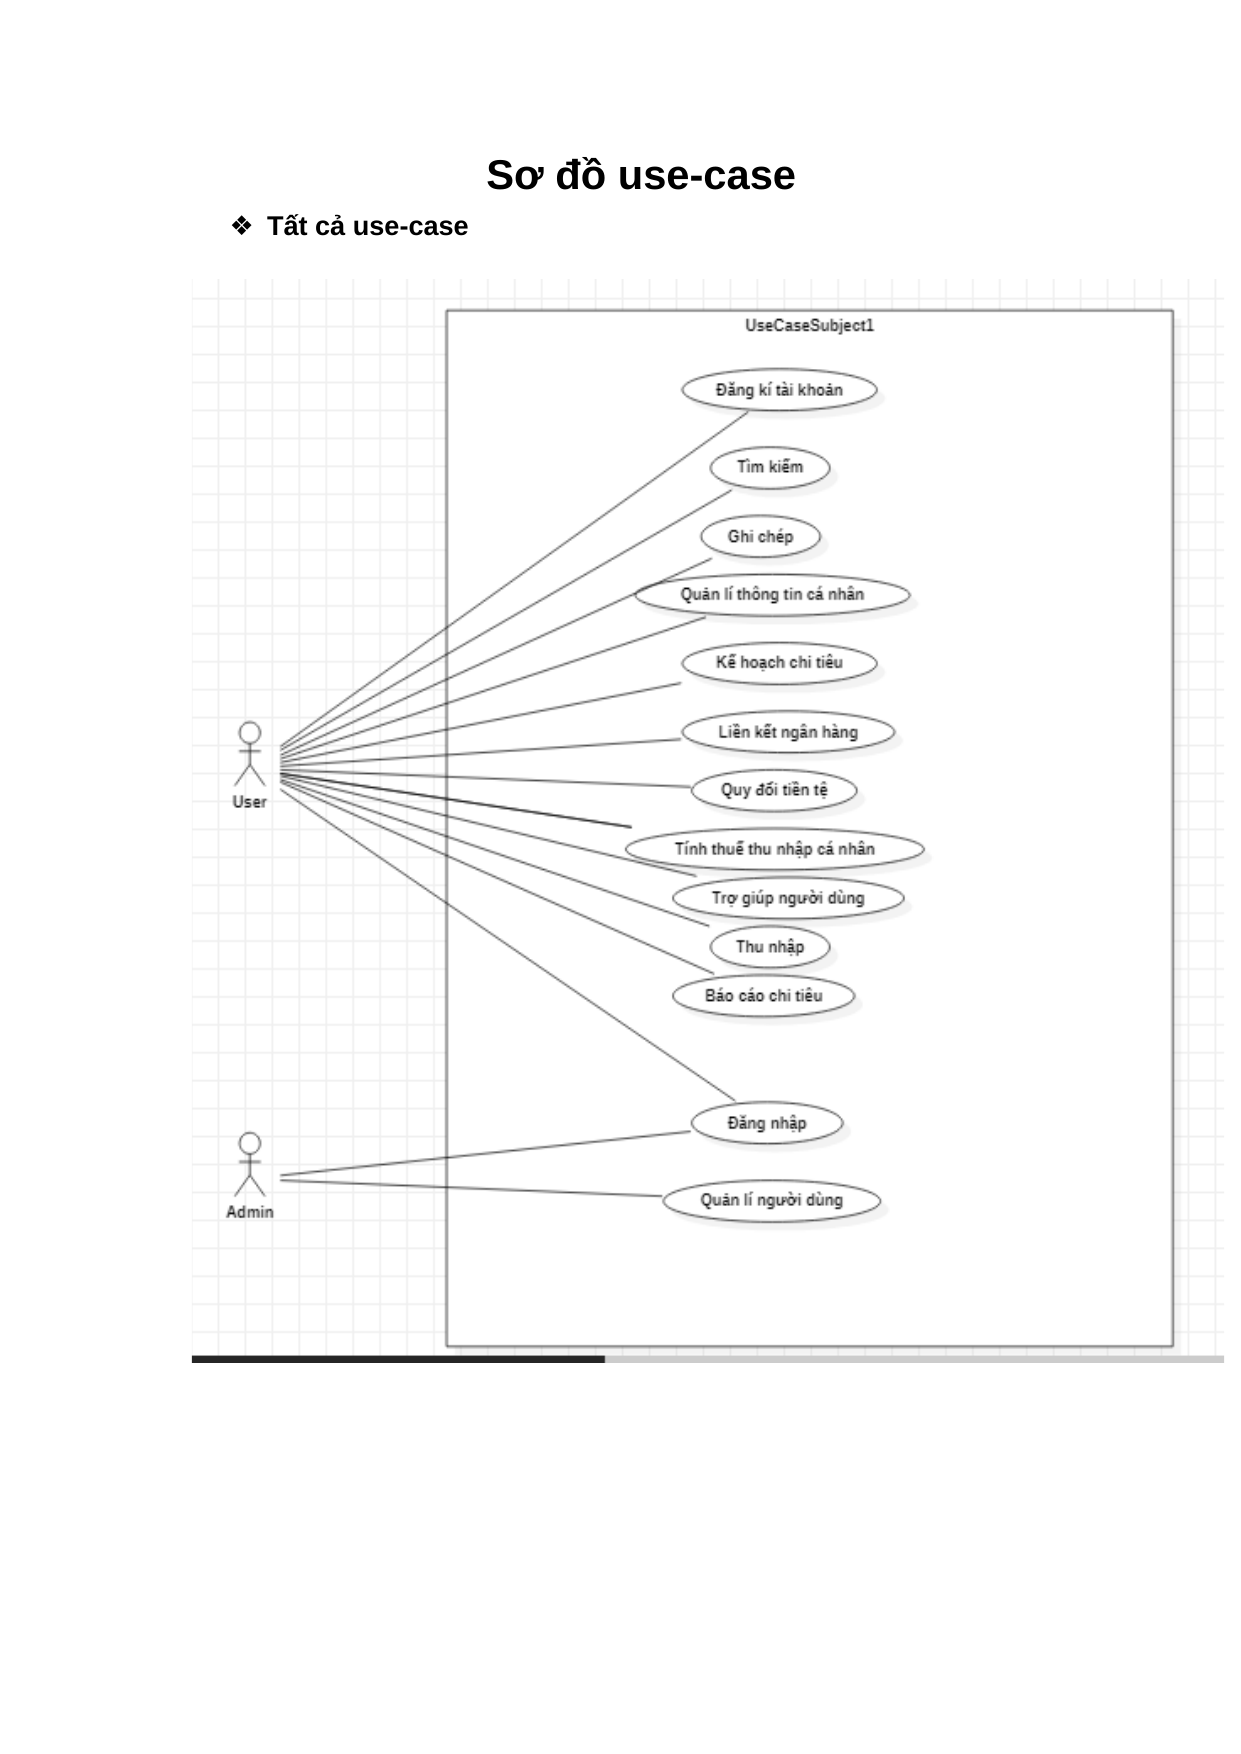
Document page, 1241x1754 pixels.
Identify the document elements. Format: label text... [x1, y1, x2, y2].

subtitle Sơ đồ use-case [192, 150, 1090, 198]
picture [191, 279, 1225, 1363]
list Tất cả use-case [229, 210, 1090, 242]
